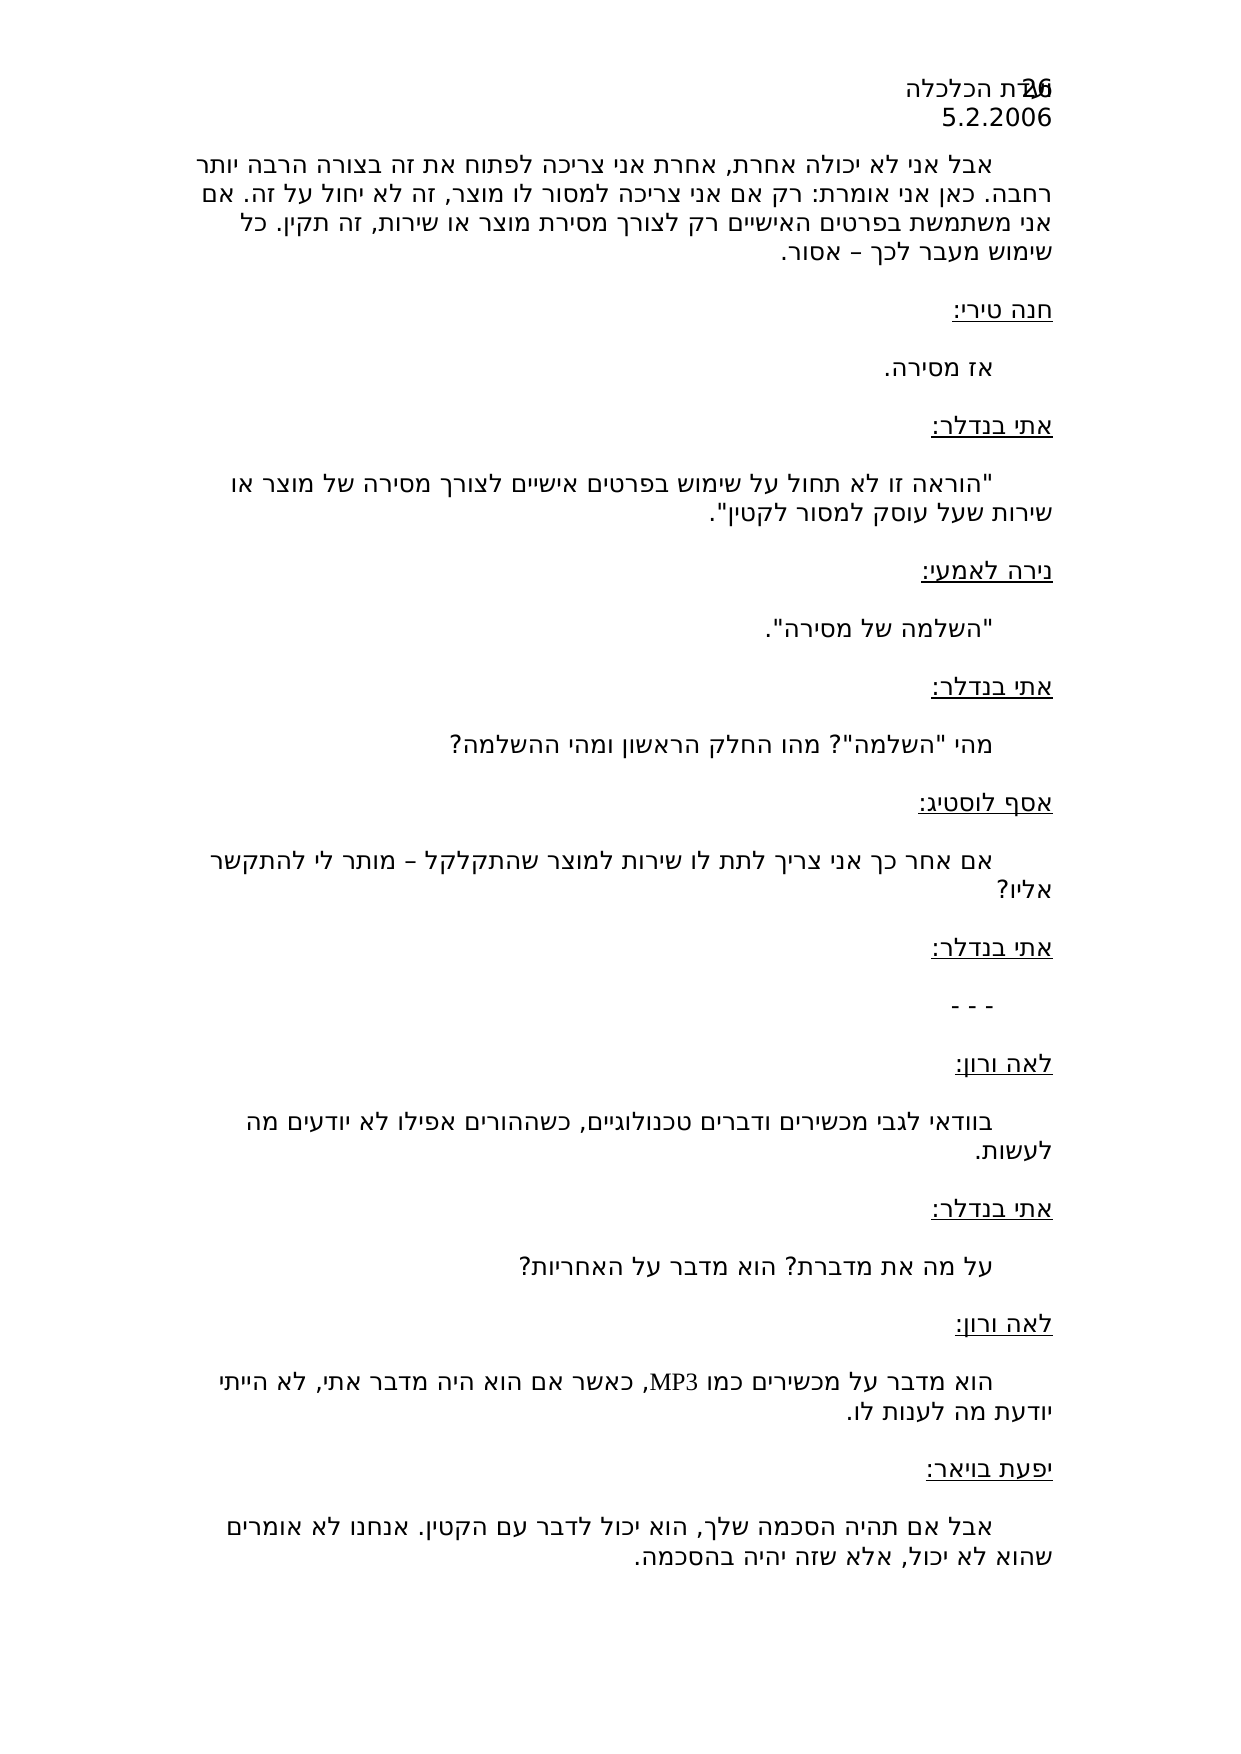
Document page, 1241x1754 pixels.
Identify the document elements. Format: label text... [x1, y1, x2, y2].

text אם אחר כך אני צריך לתת לו שירות למוצר שהתקלקל – מותר לי להתקשר אליו? [187, 846, 1053, 904]
text יפעת בויאר: [187, 1455, 1053, 1484]
text נירה לאמעי: [187, 556, 1053, 585]
text חנה טירי: [187, 295, 1053, 324]
text אתי בנדלר: [187, 672, 1053, 701]
text אתי בנדלר: [187, 933, 1053, 962]
text אתי בנדלר: [187, 411, 1053, 440]
text אבל אם תהיה הסכמה שלך, הוא יכול לדבר עם הקטין. אנחנו לא אומרים שהוא לא יכול, אלא שזה יהיה בהסכמה. [187, 1513, 1053, 1571]
text אתי בנדלר: [187, 1194, 1053, 1223]
text אז מסירה. [187, 353, 1053, 382]
text אבל אני לא יכולה אחרת, אחרת אני צריכה לפתוח את זה בצורה הרבה יותר רחבה. כאן אני אומרת: רק אם אני צריכה למסור לו מוצר, זה לא יחול על זה. אם אני משתמשת בפרטים האישיים רק לצורך מסירת מוצר או שירות, זה תקין. כל שימוש מעבר לכך – אסור. [187, 150, 1053, 267]
text לאה ורון: [187, 1309, 1053, 1339]
text אסף לוסטיג: [187, 788, 1053, 817]
text - - - [187, 991, 1053, 1020]
text הוא מדבר על מכשירים כמו MP3, כאשר אם הוא היה מדבר אתי, לא הייתי יודעת מה לענות לו. [187, 1367, 1053, 1426]
text בוודאי לגבי מכשירים ודברים טכנולוגיים, כשההורים אפילו לא יודעים מה לעשות. [187, 1107, 1053, 1165]
text מהי "השלמה"? מהו החלק הראשון ומהי ההשלמה? [187, 730, 1053, 759]
text "הוראה זו לא תחול על שימוש בפרטים אישיים לצורך מסירה של מוצר או שירות שעל עוסק למסור לקטין". [187, 469, 1053, 527]
text לאה ורון: [187, 1049, 1053, 1078]
text על מה את מדברת? הוא מדבר על האחריות? [187, 1252, 1053, 1281]
text "השלמה של מסירה". [187, 614, 1053, 643]
